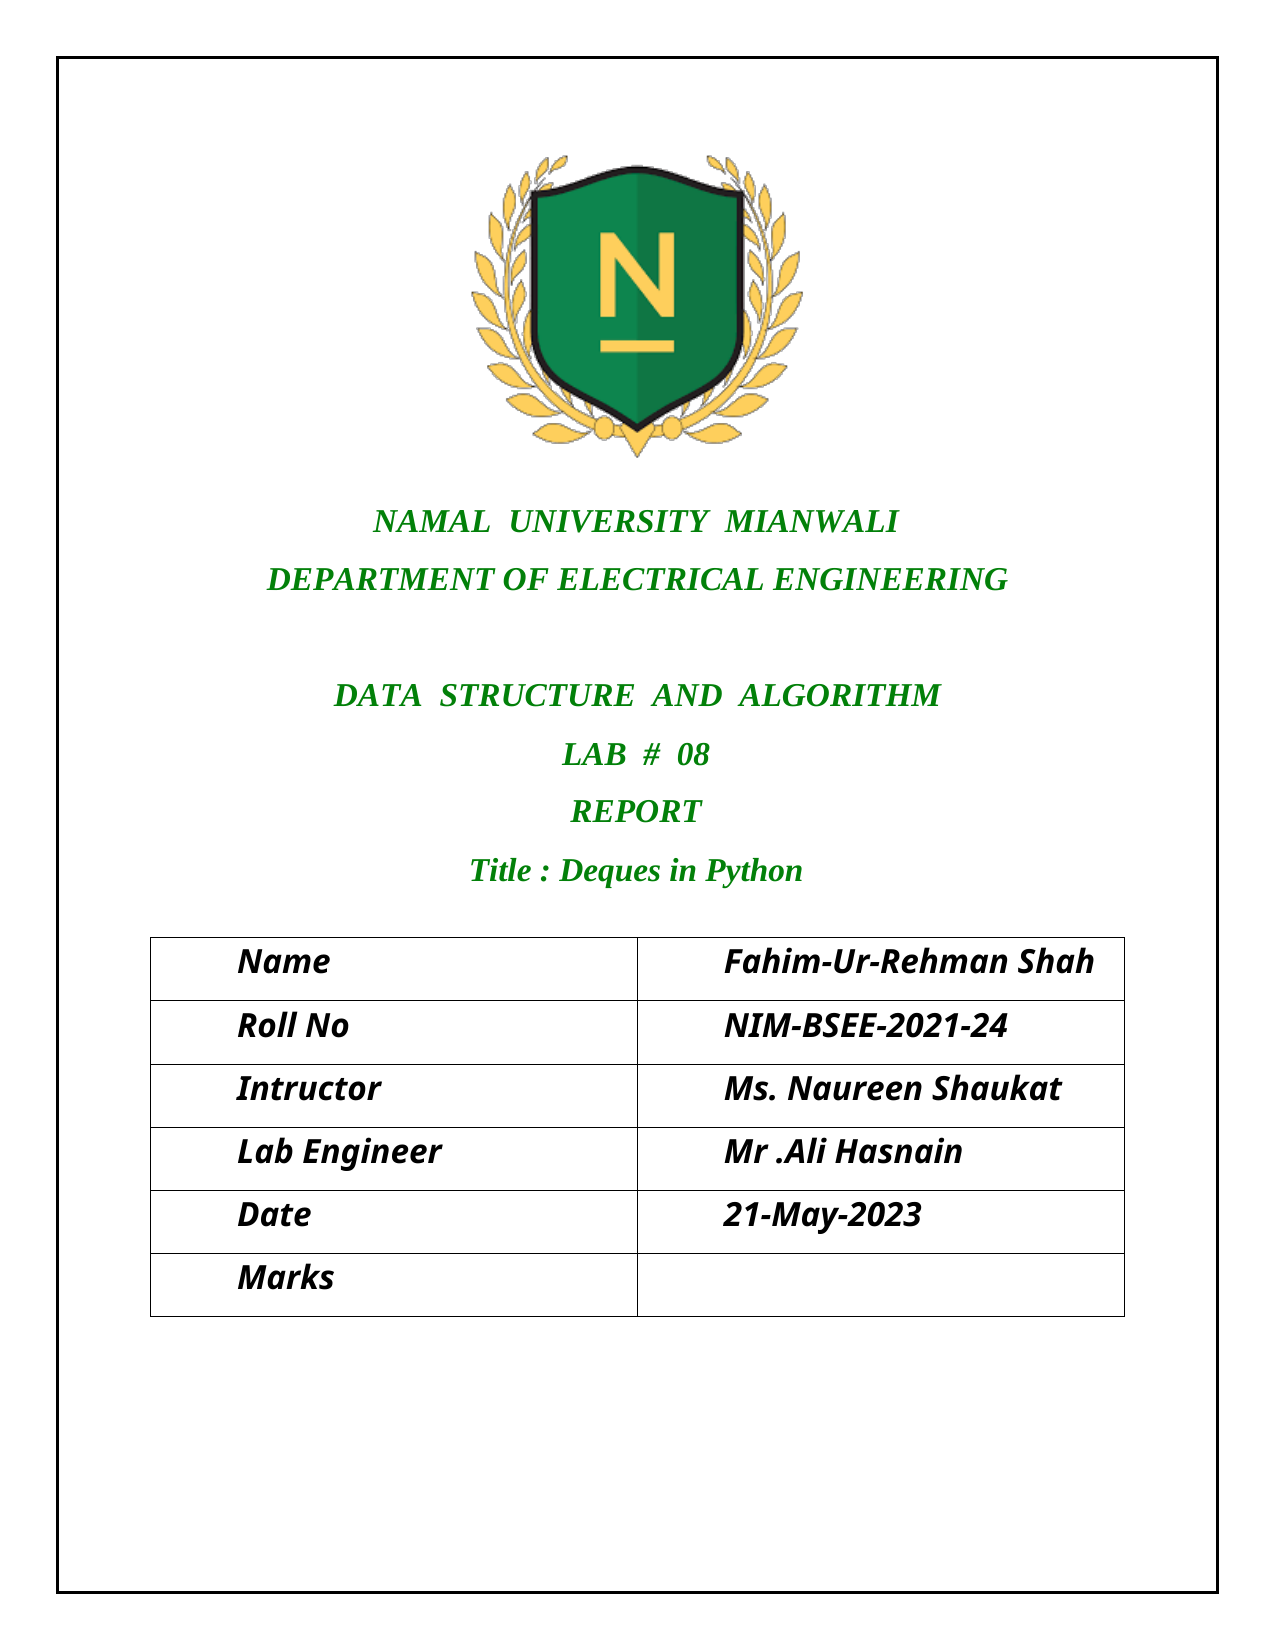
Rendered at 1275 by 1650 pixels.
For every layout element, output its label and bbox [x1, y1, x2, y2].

picture [461, 131, 814, 483]
